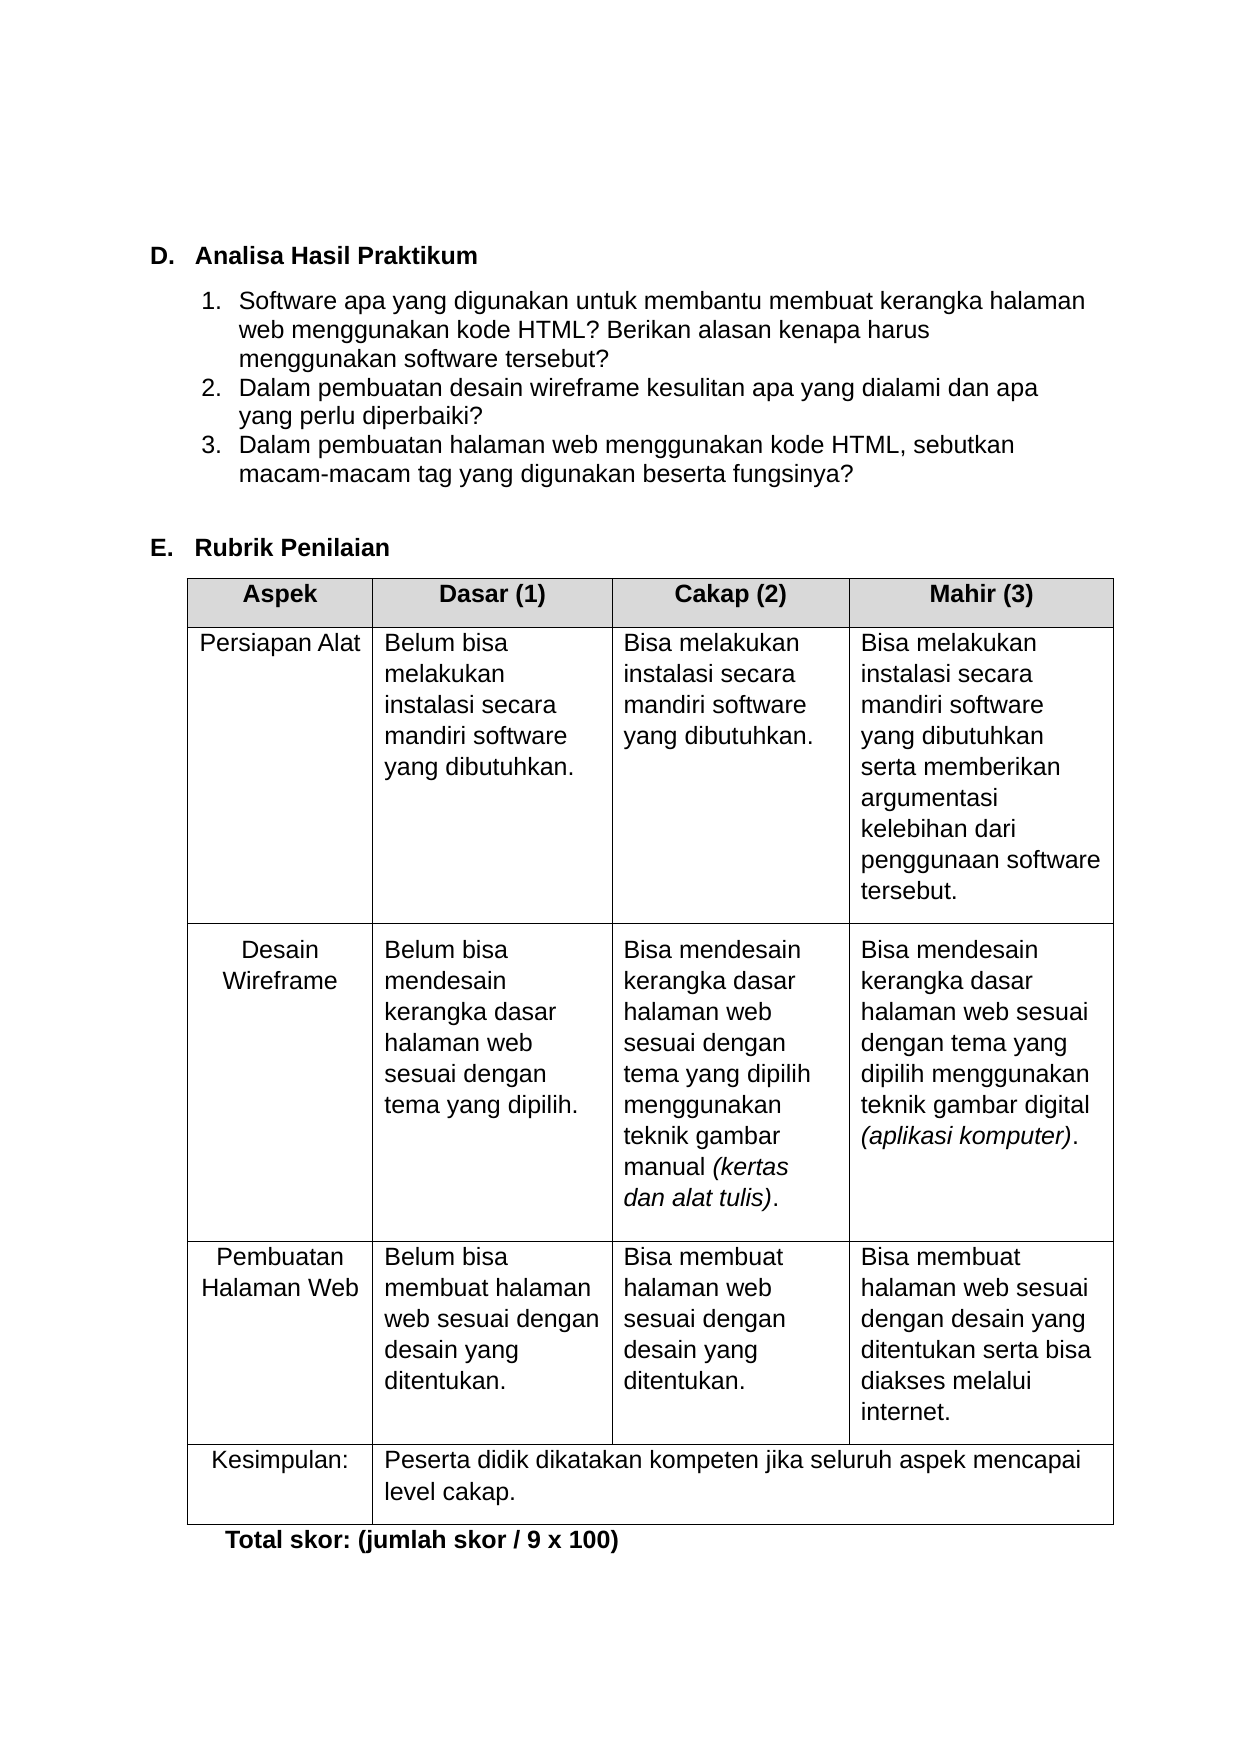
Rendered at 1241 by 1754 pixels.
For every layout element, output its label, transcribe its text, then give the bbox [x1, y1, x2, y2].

table_header Dasar (1) [373, 579, 612, 627]
table_header Cakap (2) [613, 579, 849, 627]
table_cell Peserta didik dikatakan kompeten jika seluruh aspek mencapai level cakap. [373, 1445, 1113, 1524]
list Dalam pembuatan halaman web menggunakan kode HTML, sebutkan macam-macam tag yang digunakan beserta fungsinya? [201, 430, 1090, 487]
table_cell Bisa mendesain kerangka dasar halaman web sesuai dengan tema yang dipilih menggunakan teknik gambar manual (kertas dan alat tulis). [613, 924, 849, 1241]
table_cell Desain Wireframe [188, 924, 372, 1241]
table_cell Bisa membuat halaman web sesuai dengan desain yang ditentukan. [613, 1242, 849, 1444]
table_cell Bisa melakukan instalasi secara mandiri software yang dibutuhkan serta memberikan argumentasi kelebihan dari penggunaan software tersebut. [850, 628, 1113, 923]
text Total skor: (jumlah skor / 9 x 100) [150, 1525, 1090, 1553]
table_cell Belum bisa membuat halaman web sesuai dengan desain yang ditentukan. [373, 1242, 612, 1444]
text D. Analisa Hasil Praktikum [150, 241, 1090, 269]
table_cell Belum bisa mendesain kerangka dasar halaman web sesuai dengan tema yang dipilih. [373, 924, 612, 1241]
table_cell Persiapan Alat [188, 628, 372, 923]
table_header Mahir (3) [850, 579, 1113, 627]
table_cell Bisa membuat halaman web sesuai dengan desain yang ditentukan serta bisa diakses melalui internet. [850, 1242, 1113, 1444]
table_header Aspek [188, 579, 372, 627]
table_cell Belum bisa melakukan instalasi secara mandiri software yang dibutuhkan. [373, 628, 612, 923]
table_cell Bisa melakukan instalasi secara mandiri software yang dibutuhkan. [613, 628, 849, 923]
list Software apa yang digunakan untuk membantu membuat kerangka halaman web menggunakan kode HTML? Berikan alasan kenapa harus menggunakan software tersebut? [201, 286, 1090, 372]
text E. Rubrik Penilaian [150, 533, 1090, 562]
table_cell Kesimpulan: [188, 1445, 372, 1524]
table_cell Bisa mendesain kerangka dasar halaman web sesuai dengan tema yang dipilih menggunakan teknik gambar digital (aplikasi komputer). [850, 924, 1113, 1241]
list Dalam pembuatan desain wireframe kesulitan apa yang dialami dan apa yang perlu diperbaiki? [201, 372, 1090, 430]
table_cell Pembuatan Halaman Web [188, 1242, 372, 1444]
